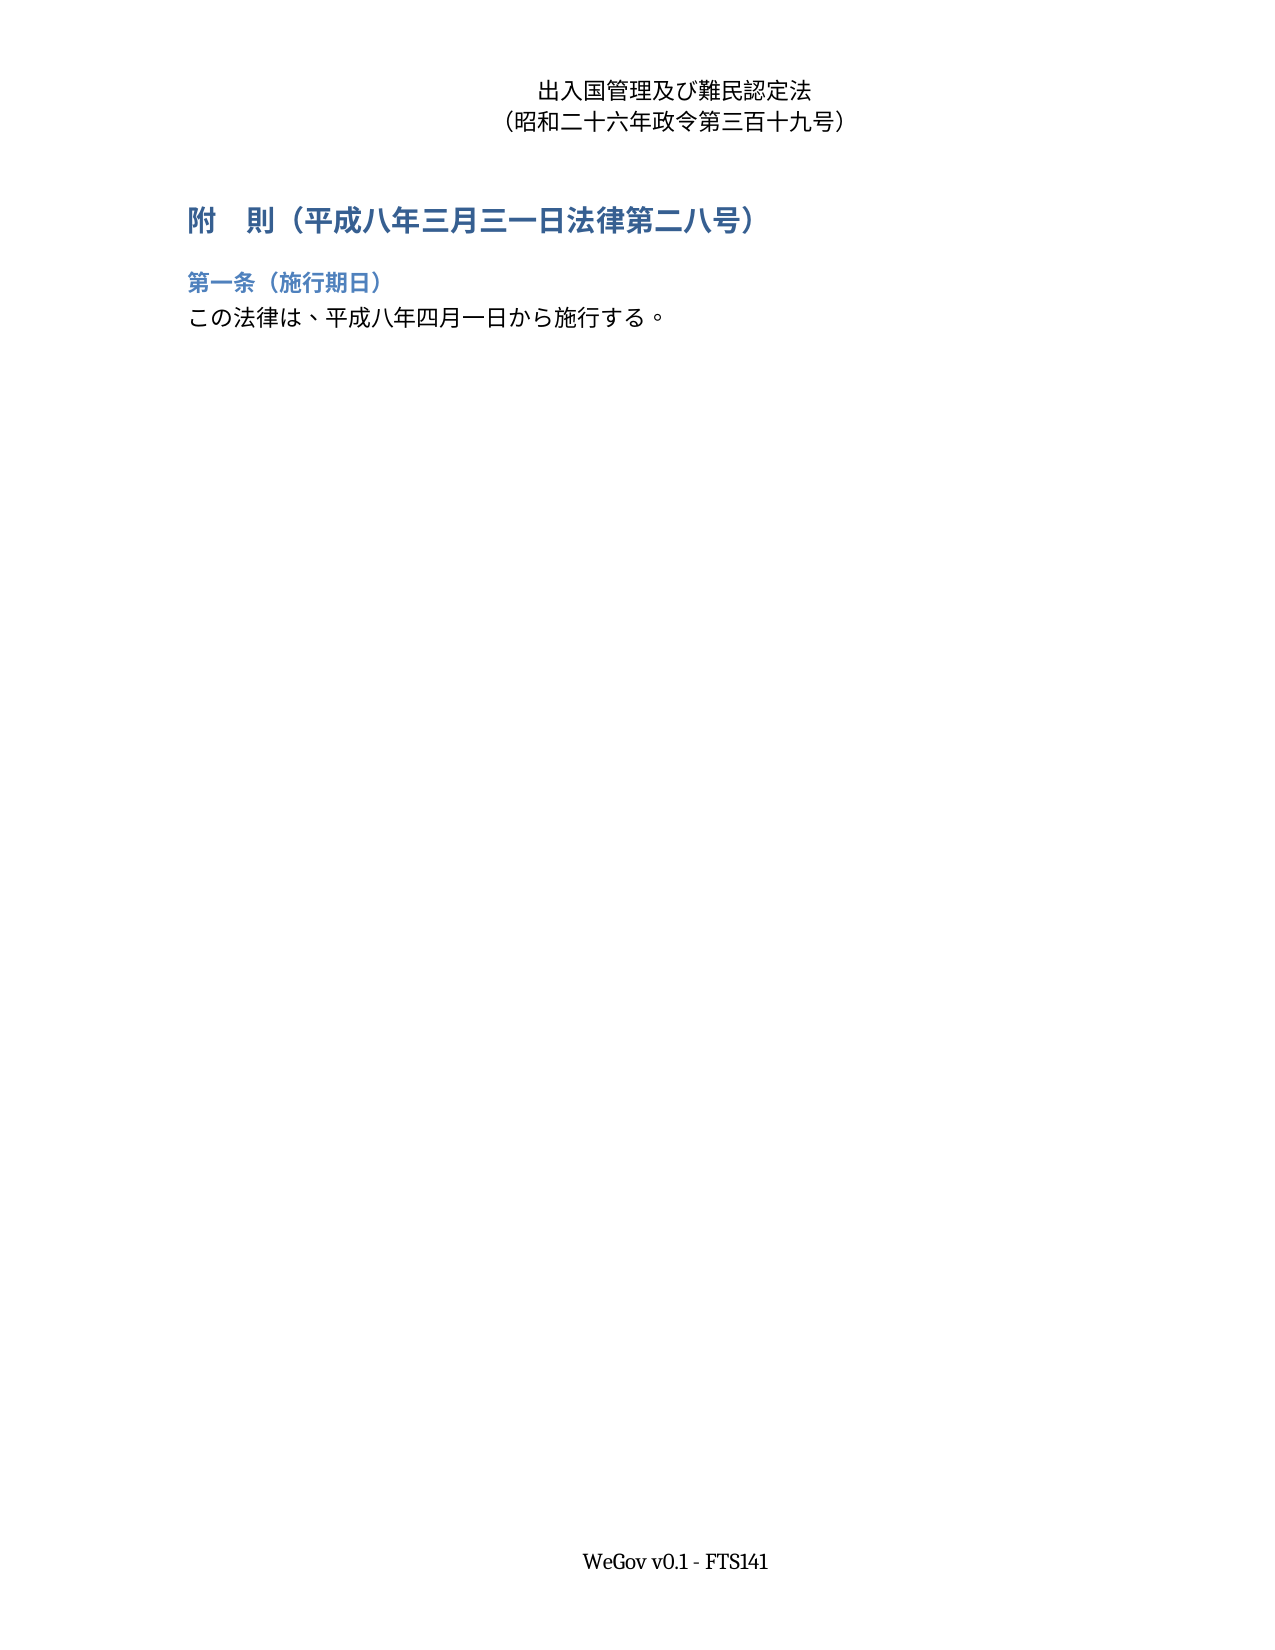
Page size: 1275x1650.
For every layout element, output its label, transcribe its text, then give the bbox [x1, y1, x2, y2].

text この法律は、平成八年四月一日から施行する。 [187, 302, 1087, 334]
subtitle 第一条（施行期日） [187, 266, 1087, 298]
subtitle 附 則（平成八年三月三一日法律第二八号） [187, 200, 1087, 240]
